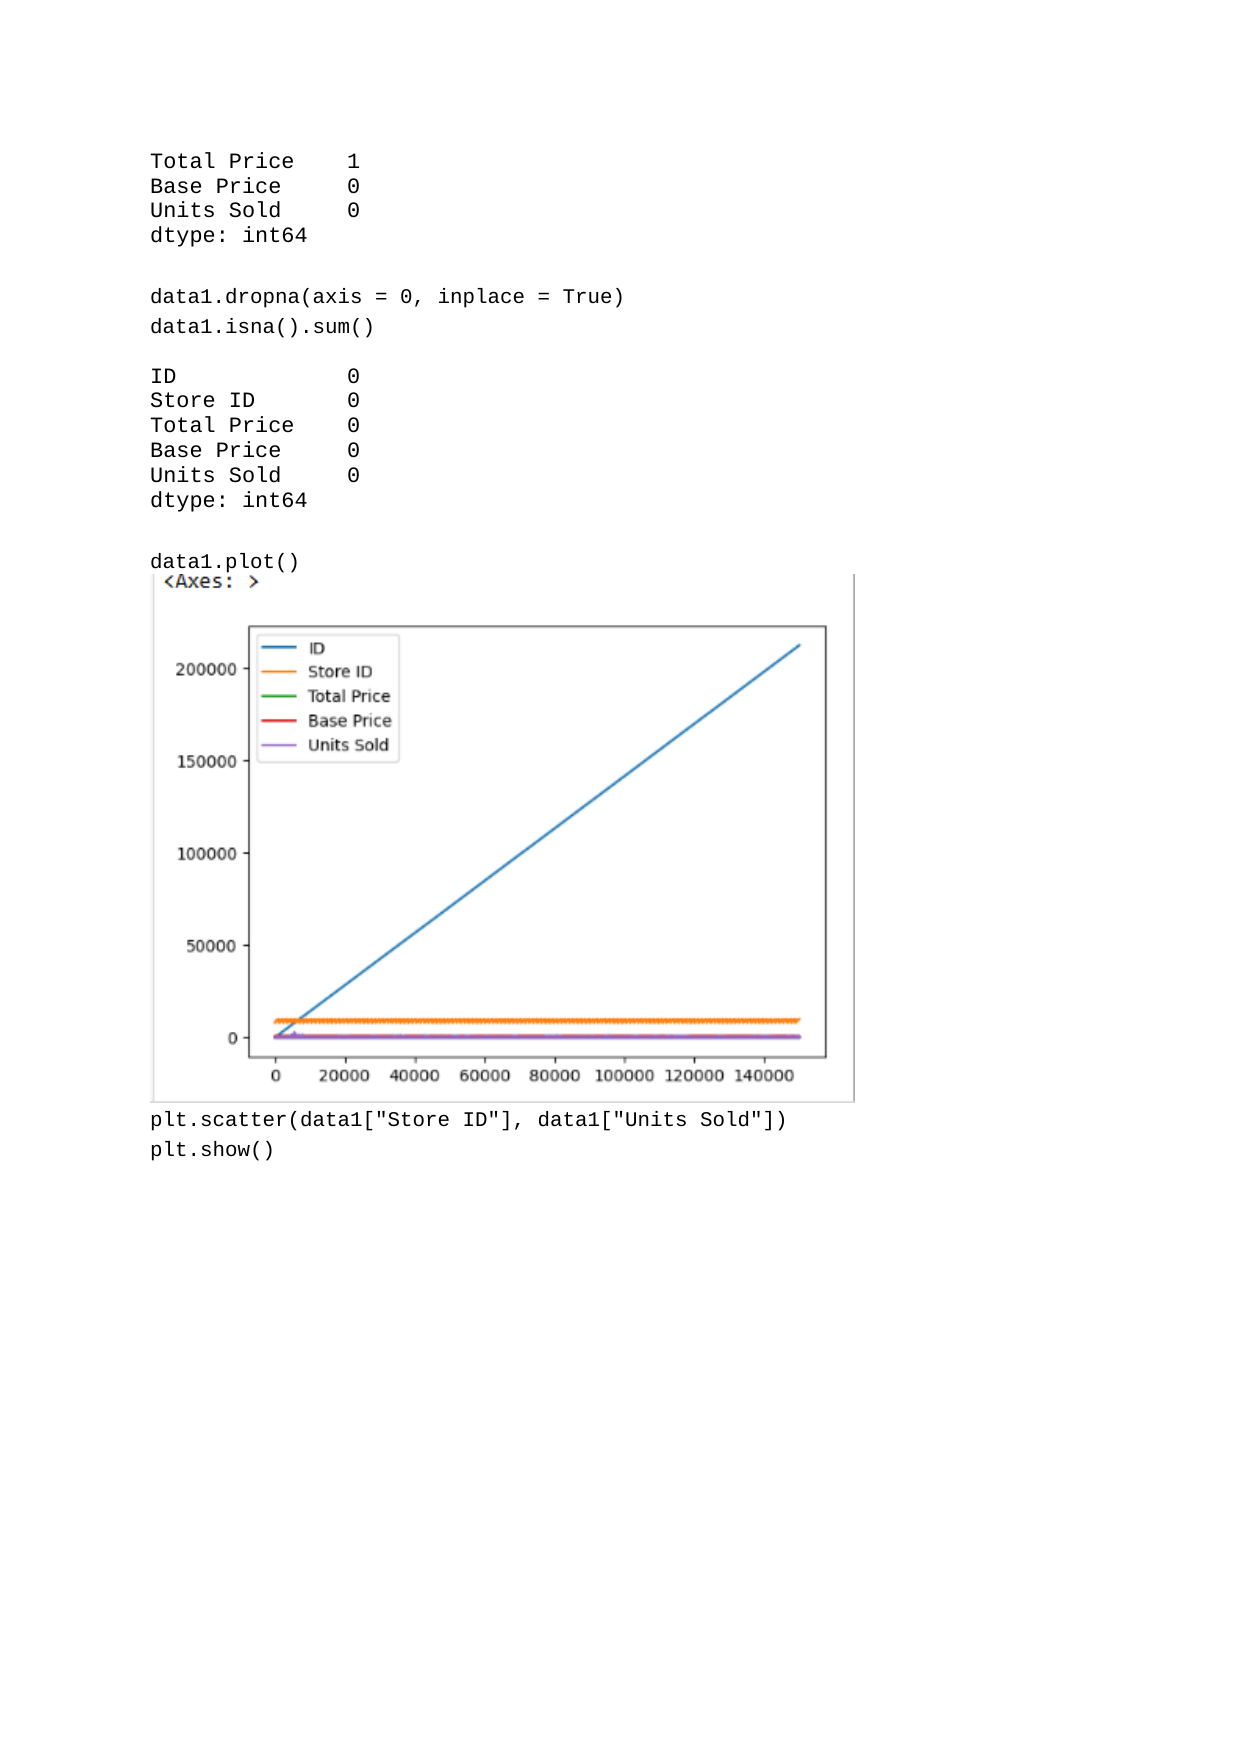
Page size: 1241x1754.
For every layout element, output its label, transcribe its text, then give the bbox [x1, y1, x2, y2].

text Total Price 1 [150, 150, 1090, 175]
text Units Sold 0 [150, 199, 1090, 224]
text Units Sold 0 [150, 464, 1090, 489]
text dtype: int64 [150, 489, 1090, 514]
text data1.isna().sum() [150, 310, 1090, 340]
text ID 0 [150, 365, 1090, 390]
picture [150, 574, 855, 1103]
text data1.dropna(axis = 0, inplace = True) [150, 279, 1090, 310]
text data1.plot() [150, 544, 1090, 574]
text dtype: int64 [150, 224, 1090, 249]
text plt.show() [150, 1133, 1090, 1163]
text plt.scatter(data1["Store ID"], data1["Units Sold"]) [150, 1102, 1090, 1133]
text Base Price 0 [150, 439, 1090, 464]
text Store ID 0 [150, 390, 1090, 414]
text Base Price 0 [150, 175, 1090, 199]
text Total Price 0 [150, 414, 1090, 439]
